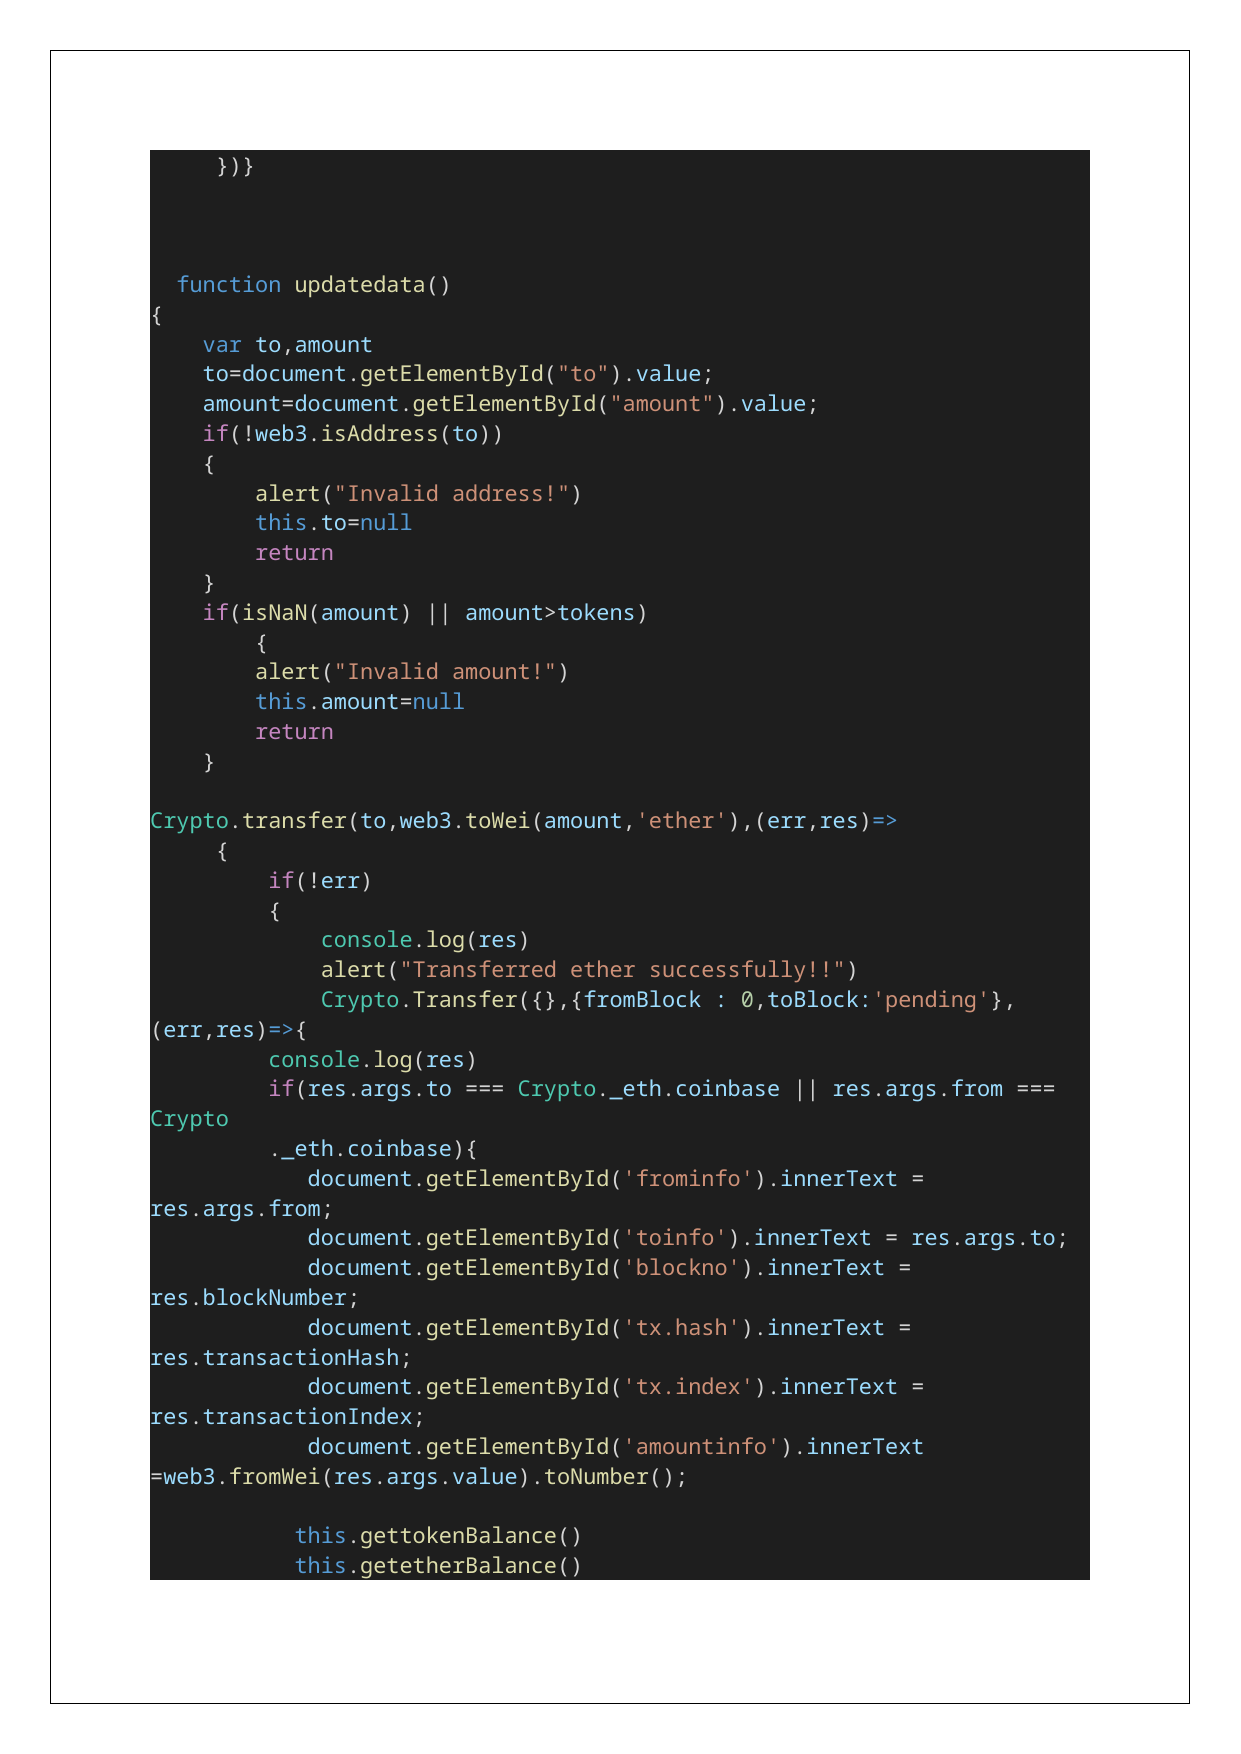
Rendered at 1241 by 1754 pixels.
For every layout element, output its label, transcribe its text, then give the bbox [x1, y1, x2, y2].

text } [150, 746, 1090, 776]
text amount=document.getElementById("amount").value; [150, 388, 1090, 418]
text if(isNaN(amount) || amount>tokens) [150, 597, 1090, 627]
text alert("Transferred ether successfully!!") [150, 954, 1090, 984]
text document.getElementById('blockno').innerText = res.blockNumber; [150, 1252, 1090, 1312]
text console.log(res) [150, 1043, 1090, 1073]
text return [150, 537, 1090, 567]
text function updatedata() [150, 269, 1090, 299]
text console.log(res) [150, 924, 1090, 954]
text this.amount=null [150, 686, 1090, 716]
text to=document.getElementById("to").value; [150, 358, 1090, 388]
text alert("Invalid amount!") [150, 656, 1090, 686]
text this.gettokenBalance() [150, 1520, 1090, 1550]
text { [150, 894, 1090, 924]
text } [150, 567, 1090, 597]
text document.getElementById('toinfo').innerText = res.args.to; [150, 1222, 1090, 1252]
text var to,amount [150, 329, 1090, 358]
text if(res.args.to === Crypto._eth.coinbase || res.args.from === Crypto [150, 1073, 1090, 1133]
text Crypto.transfer(to,web3.toWei(amount,'ether'),(err,res)=> [150, 805, 1090, 835]
text alert("Invalid address!") [150, 478, 1090, 507]
text { [150, 627, 1090, 656]
text document.getElementById('tx.hash').innerText = res.transactionHash; [150, 1312, 1090, 1371]
text { [150, 299, 1090, 329]
text document.getElementById('tx.index').innerText = res.transactionIndex; [150, 1371, 1090, 1431]
text this.getetherBalance() [150, 1550, 1090, 1580]
text })} [150, 150, 1090, 180]
text if(!web3.isAddress(to)) [150, 418, 1090, 448]
text { [150, 448, 1090, 478]
text Crypto.Transfer({},{fromBlock : 0,toBlock:'pending'},(err,res)=>{ [150, 984, 1090, 1043]
text document.getElementById('amountinfo').innerText =web3.fromWei(res.args.value).toNumber(); [150, 1431, 1090, 1490]
text document.getElementById('frominfo').innerText = res.args.from; [150, 1163, 1090, 1222]
text if(!err) [150, 865, 1090, 894]
text this.to=null [150, 507, 1090, 537]
text return [150, 716, 1090, 746]
text { [150, 835, 1090, 865]
text ._eth.coinbase){ [150, 1133, 1090, 1163]
